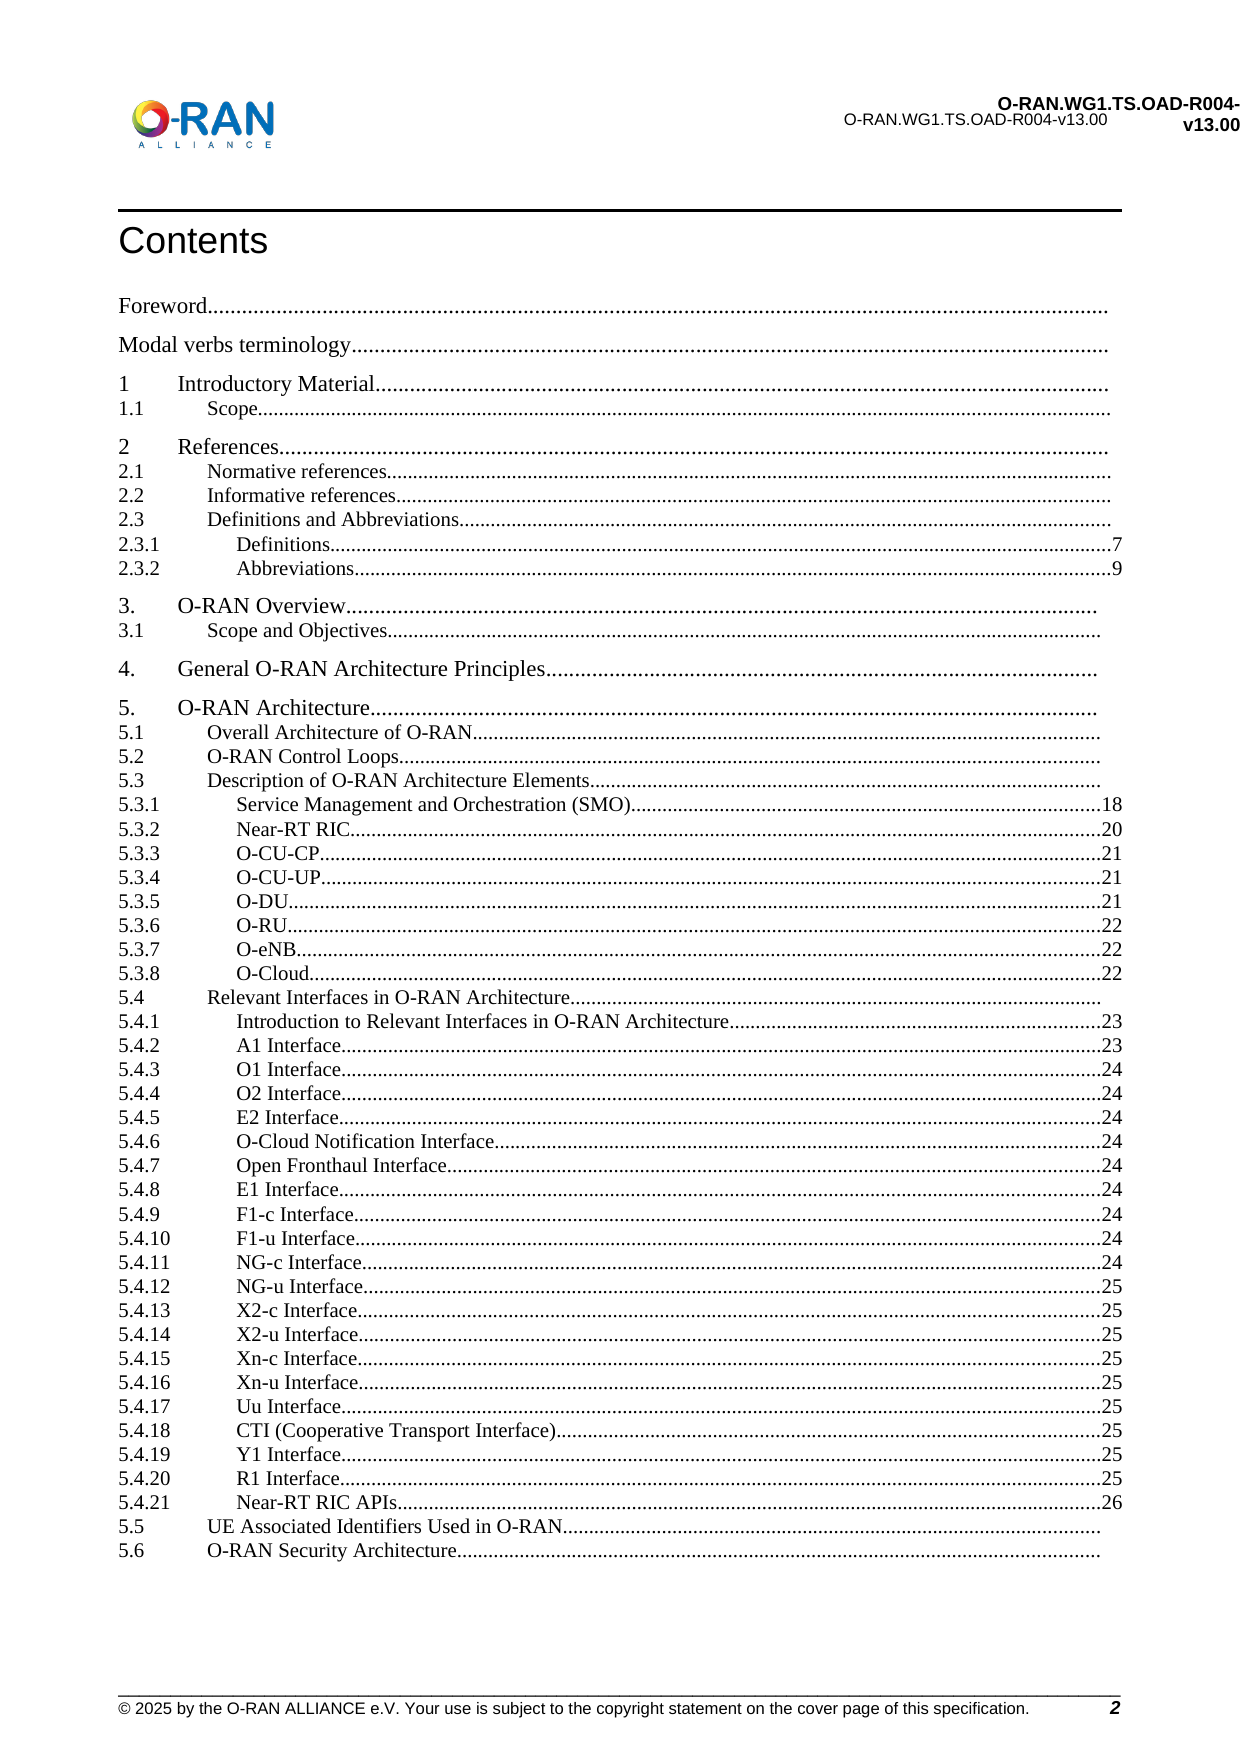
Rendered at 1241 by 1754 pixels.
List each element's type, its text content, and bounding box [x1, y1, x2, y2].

picture [123, 88, 286, 158]
text Contents [118, 212, 1122, 261]
